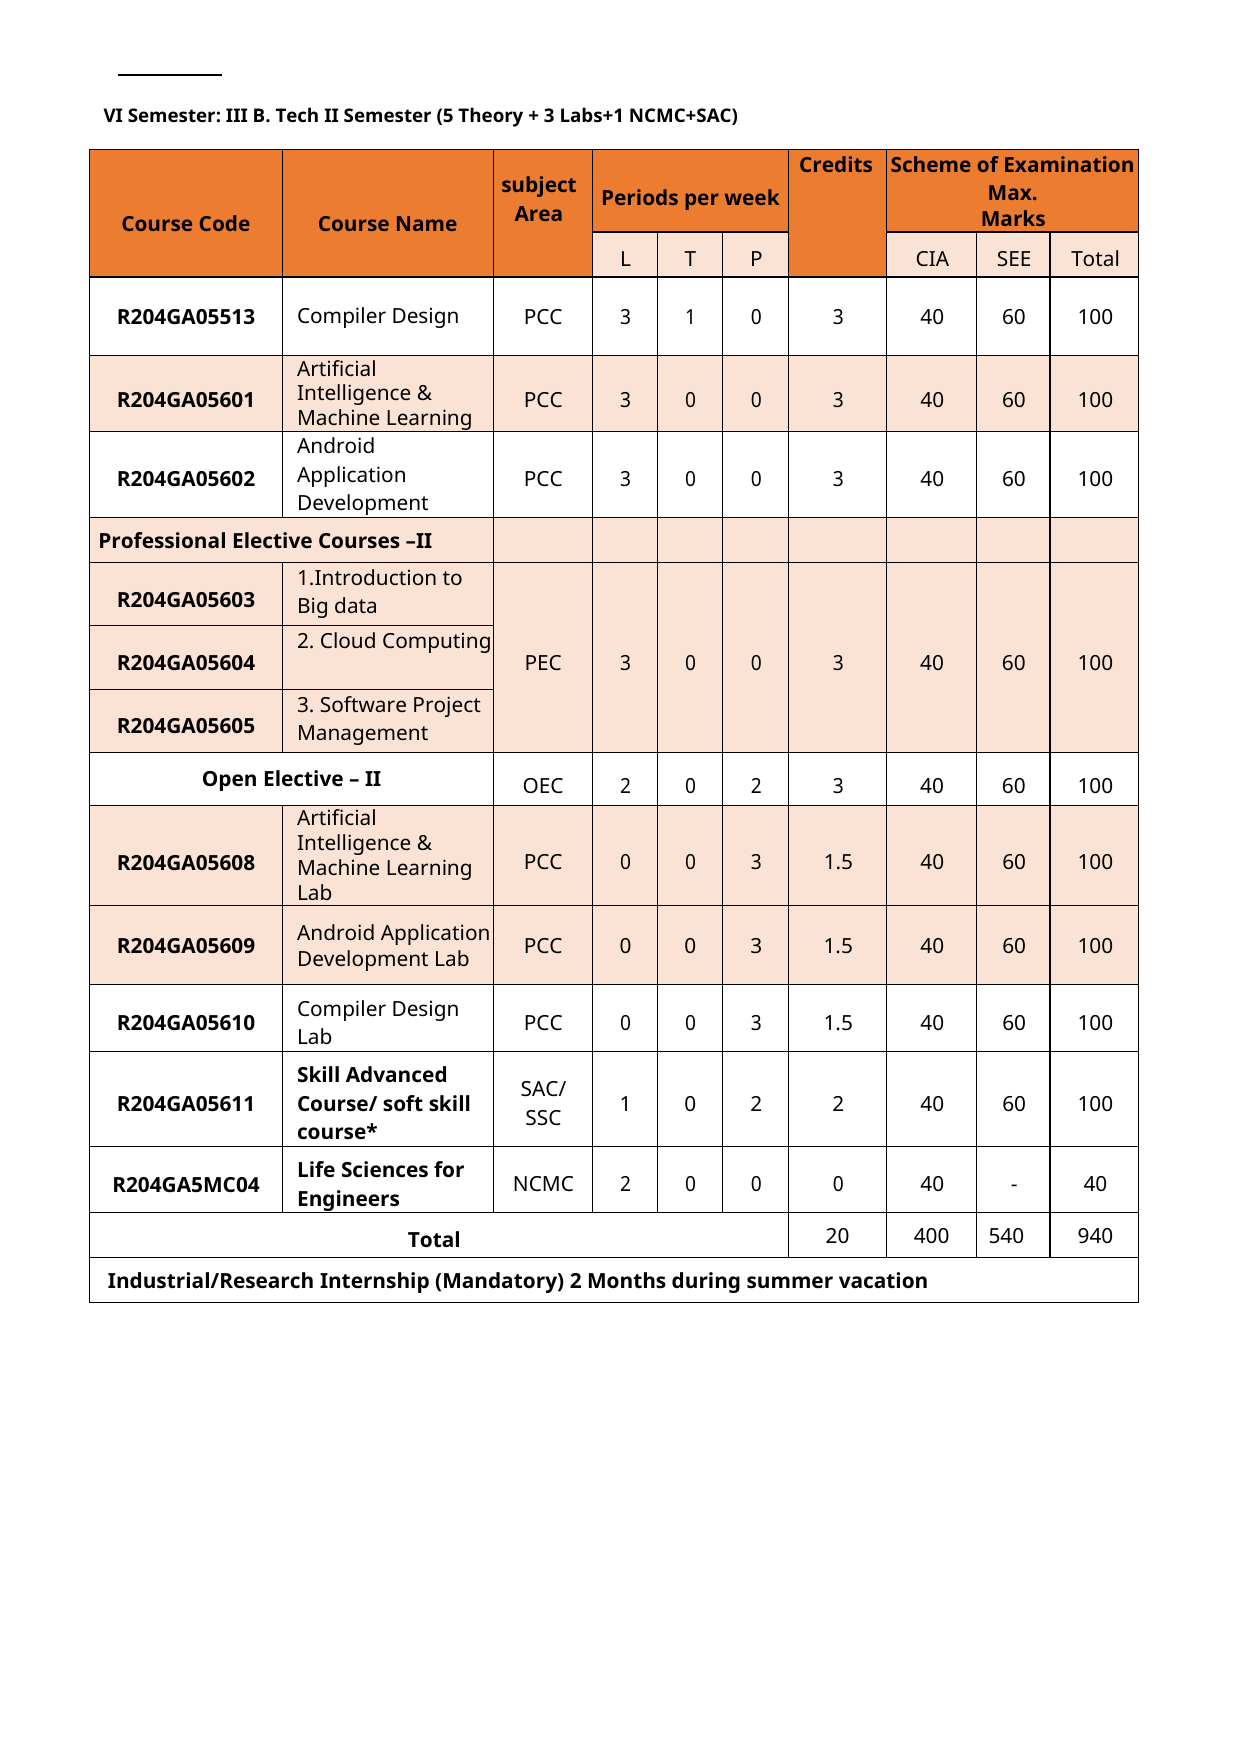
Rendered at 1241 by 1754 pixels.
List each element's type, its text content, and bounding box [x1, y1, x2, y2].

table_cell 100 [1051, 1052, 1138, 1146]
table_cell Total [90, 1213, 788, 1257]
table_cell 60 [977, 1052, 1049, 1146]
table_cell 3 [789, 563, 886, 752]
table_cell Android Application Development Lab [283, 906, 493, 984]
table_cell 40 [887, 563, 976, 752]
table_cell 100 [1051, 356, 1138, 431]
table_cell 0 [658, 906, 722, 984]
table_cell Life Sciences for Engineers [283, 1147, 493, 1212]
table_cell 40 [887, 906, 976, 984]
table_cell 0 [658, 985, 722, 1051]
table_cell 0 [658, 563, 722, 752]
table_cell 0 [658, 1147, 722, 1212]
table_cell R204GA05513 [90, 278, 282, 355]
table_cell [723, 518, 788, 562]
table_cell PCC [494, 906, 592, 984]
table_cell 3. Software Project Management [283, 690, 493, 752]
table_cell 2 [593, 753, 657, 805]
table_cell Compiler Design Lab [283, 985, 493, 1051]
table_cell 3 [723, 906, 788, 984]
table_cell Total [1051, 233, 1138, 276]
table_cell 0 [658, 432, 722, 517]
table_header Scheme of Examination Max. Marks [887, 150, 1138, 231]
table_cell Open Elective – II [90, 753, 493, 805]
table_cell R204GA05604 [90, 626, 282, 689]
table_cell 40 [887, 806, 976, 905]
table_cell Professional Elective Courses –II [90, 518, 493, 562]
table_cell R204GA05610 [90, 985, 282, 1051]
text VI Semester: III B. Tech II Semester (5 Theory + 3 Labs+1 NCMC+SAC) [103, 102, 1152, 128]
table_cell R204GA05609 [90, 906, 282, 984]
table_header subject Area [494, 150, 592, 276]
table_cell 40 [887, 1052, 976, 1146]
table_cell 40 [887, 432, 976, 517]
table_cell [1051, 518, 1138, 562]
table_cell R204GA05605 [90, 690, 282, 752]
table_cell PCC [494, 985, 592, 1051]
table_cell 2 [723, 753, 788, 805]
table_header Credits [789, 150, 886, 276]
table_cell 100 [1051, 432, 1138, 517]
table_header Periods per week [593, 150, 788, 231]
table_cell 3 [593, 432, 657, 517]
table_cell 0 [658, 753, 722, 805]
table_cell Industrial/Research Internship (Mandatory) 2 Months during summer vacation [90, 1258, 1138, 1302]
table_cell PCC [494, 432, 592, 517]
table_cell 0 [723, 356, 788, 431]
table_cell 1.5 [789, 806, 886, 905]
table_cell 60 [977, 906, 1049, 984]
table_cell 2 [593, 1147, 657, 1212]
table_cell 940 [1051, 1213, 1138, 1257]
table_cell 100 [1051, 563, 1138, 752]
table_cell SAC/SSC [494, 1052, 592, 1146]
table_cell 0 [593, 906, 657, 984]
table_cell 0 [658, 356, 722, 431]
table_cell 2 [723, 1052, 788, 1146]
table_cell 3 [593, 563, 657, 752]
table_cell OEC [494, 753, 592, 805]
table_cell R204GA5MC04 [90, 1147, 282, 1212]
table_cell PCC [494, 806, 592, 905]
table_cell P [723, 233, 788, 276]
table_cell L [593, 233, 657, 276]
table_cell 60 [977, 753, 1049, 805]
table_cell 60 [977, 356, 1049, 431]
table_cell 3 [593, 356, 657, 431]
table_cell 1 [593, 1052, 657, 1146]
table_cell 2 [789, 1052, 886, 1146]
table_cell 0 [658, 1052, 722, 1146]
table_cell Artificial Intelligence & Machine Learning Lab [283, 806, 493, 905]
table_cell 0 [789, 1147, 886, 1212]
table_cell 3 [789, 278, 886, 355]
table_cell 3 [723, 806, 788, 905]
table_cell R204GA05601 [90, 356, 282, 431]
table_cell 540 [977, 1213, 1049, 1257]
table_header Course Code [90, 150, 282, 276]
table_cell 40 [887, 356, 976, 431]
table_cell 40 [887, 278, 976, 355]
table_cell 60 [977, 985, 1049, 1051]
table_cell 60 [977, 432, 1049, 517]
table_cell 1.5 [789, 985, 886, 1051]
table_cell R204GA05611 [90, 1052, 282, 1146]
table_cell 2. Cloud Computing [283, 626, 493, 689]
table_cell 3 [789, 432, 886, 517]
table_cell 0 [593, 985, 657, 1051]
table_cell R204GA05603 [90, 563, 282, 625]
table_cell 60 [977, 278, 1049, 355]
table_cell SEE [977, 233, 1049, 276]
table_cell [977, 518, 1049, 562]
table_cell 3 [789, 753, 886, 805]
table_cell R204GA05602 [90, 432, 282, 517]
table_cell 0 [593, 806, 657, 905]
table_cell 1 [658, 278, 722, 355]
table_cell Compiler Design [283, 278, 493, 355]
table_cell 1.5 [789, 906, 886, 984]
table_cell [494, 518, 592, 562]
table_cell [887, 518, 976, 562]
table_cell Skill Advanced Course/ soft skill course* [283, 1052, 493, 1146]
table_cell PCC [494, 356, 592, 431]
table_cell 100 [1051, 278, 1138, 355]
table_cell Artificial Intelligence & Machine Learning [283, 356, 493, 431]
table_cell R204GA05608 [90, 806, 282, 905]
table_cell - [977, 1147, 1049, 1212]
table_cell 0 [723, 432, 788, 517]
table_cell 21.5 [789, 1213, 886, 1257]
table_header Course Name [283, 150, 493, 276]
table_cell PCC [494, 278, 592, 355]
table_cell 100 [1051, 806, 1138, 905]
table_cell 0 [658, 806, 722, 905]
table_cell [593, 518, 657, 562]
table_cell 40 [887, 753, 976, 805]
table_cell [658, 518, 722, 562]
table_cell [789, 518, 886, 562]
table_cell 0 [723, 563, 788, 752]
table_cell 40 [887, 985, 976, 1051]
table_cell PEC [494, 563, 592, 752]
table_cell 3 [723, 985, 788, 1051]
table_cell 40 [887, 1147, 976, 1212]
table_cell 100 [1051, 906, 1138, 984]
table_cell 400 [887, 1213, 976, 1257]
table_cell 3 [789, 356, 886, 431]
table_cell 0 [723, 278, 788, 355]
table_cell 100 [1051, 985, 1138, 1051]
table_cell T [658, 233, 722, 276]
table_cell 100 [1051, 753, 1138, 805]
table_cell NCMC [494, 1147, 592, 1212]
table_cell CIA [887, 233, 976, 276]
table_cell 3 [593, 278, 657, 355]
table_cell 0 [723, 1147, 788, 1212]
table_cell Android Application Development [283, 432, 493, 517]
table_cell 40 [1051, 1147, 1138, 1212]
table_cell 60 [977, 563, 1049, 752]
table_cell 60 [977, 806, 1049, 905]
table_cell 1.Introduction to Big data [283, 563, 493, 625]
